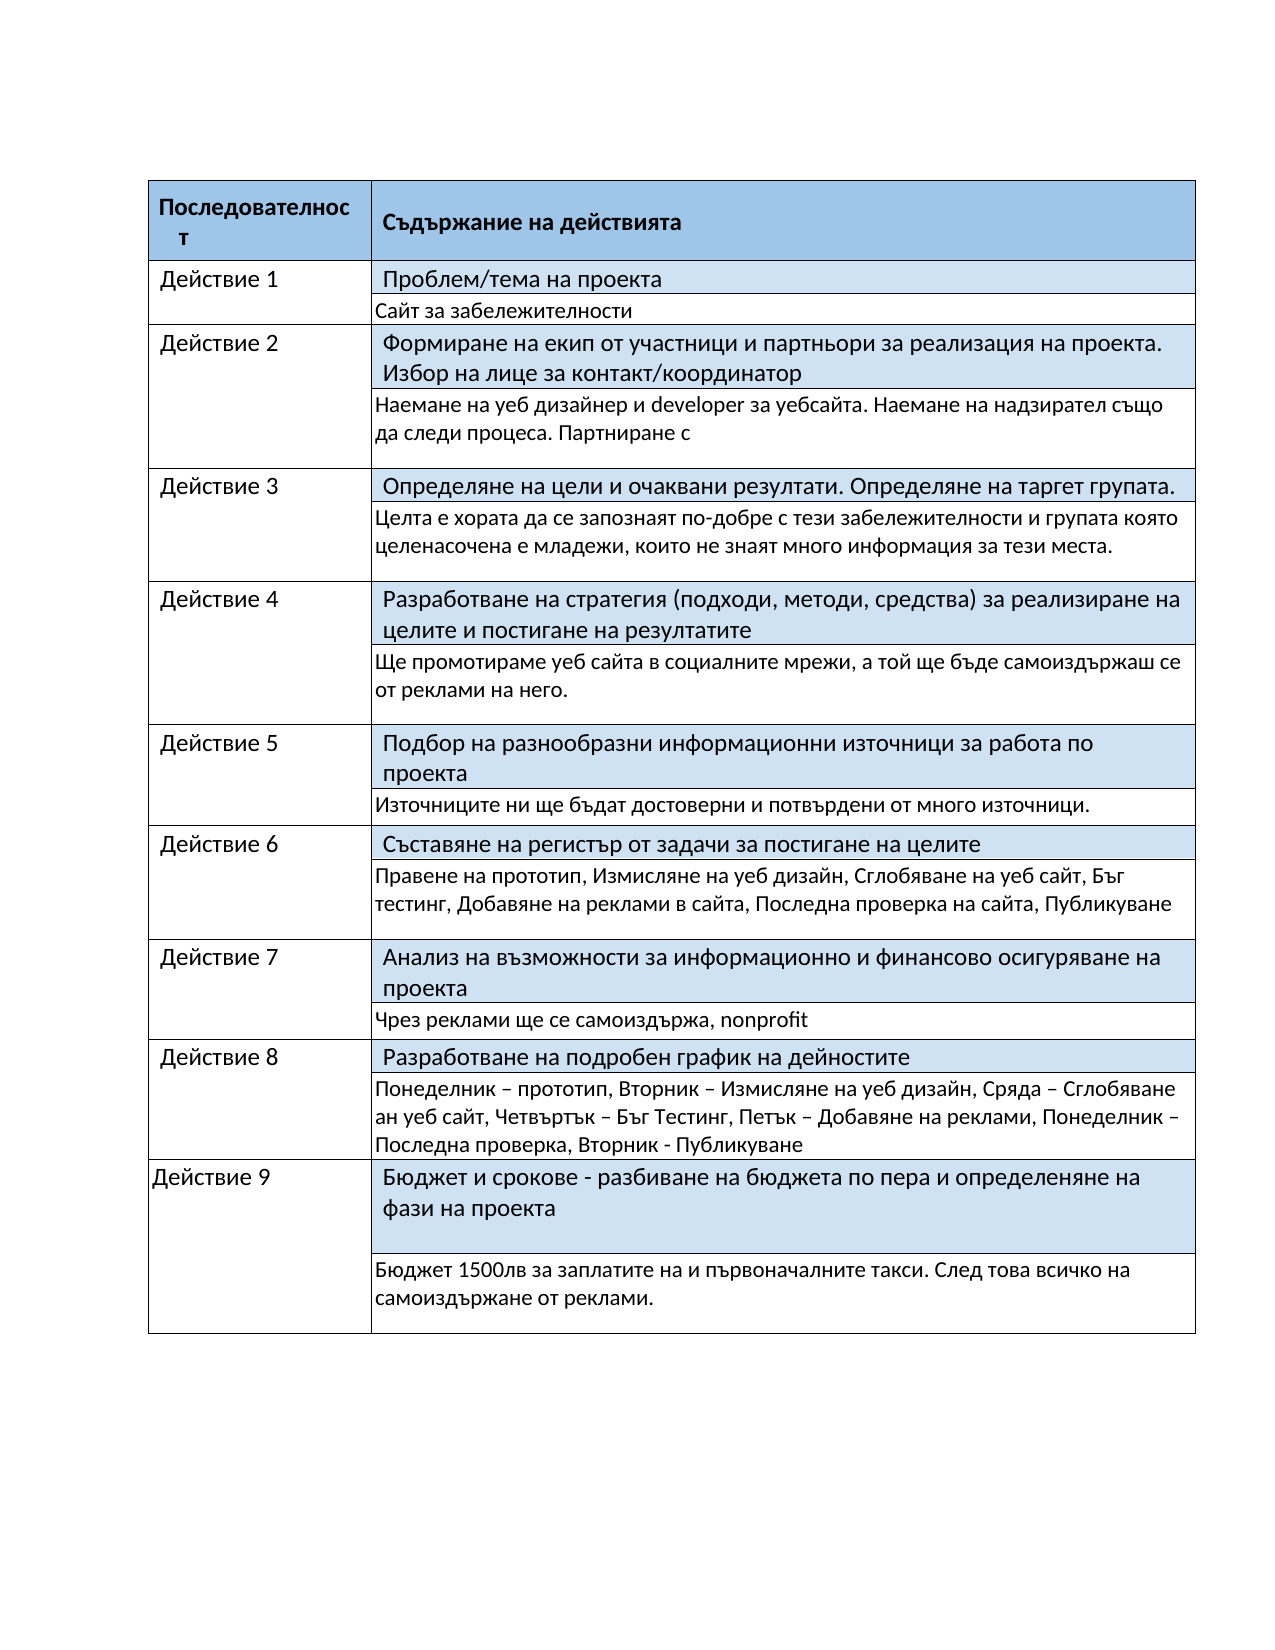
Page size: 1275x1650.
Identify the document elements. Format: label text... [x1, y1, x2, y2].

table_cell Правене на прототип, Измисляне на уеб дизайн, Сглобяване на уеб сайт, Бъг тестинг, Добавяне на реклами в сайта, Последна проверка на сайта, Публикуване [372, 860, 1195, 938]
table_cell Действие 9 [149, 1160, 371, 1333]
table_cell Действие 5 [149, 725, 371, 825]
table_cell Разработване на подробен график на дейностите [372, 1040, 1195, 1072]
table_cell Анализ на възможности за информационно и финансово осигуряване на проекта [372, 940, 1195, 1002]
table_cell Сайт за забележителности [372, 294, 1195, 324]
table_cell Бюджет и срокове - разбиване на бюджета по пера и определеняне на фази на проекта [372, 1160, 1195, 1253]
table_cell Проблем/тема на проекта [372, 261, 1195, 293]
table_cell Формиране на екип от участници и партньори за реализация на проекта. Избор на лице за контакт/координатор [372, 325, 1195, 388]
table_cell Действие 7 [149, 940, 371, 1038]
table_cell Действие 2 [149, 325, 371, 468]
table_cell Източниците ни ще бъдат достоверни и потвърдени от много източници. [372, 789, 1195, 825]
table_cell Действие 8 [149, 1040, 371, 1158]
table_cell Определяне на цели и очаквани резултати. Определяне на таргет групата. [372, 469, 1195, 501]
table_cell Целта е хората да се запознаят по-добре с тези забележителности и групата която целенасочена е младежи, които не знаят много информация за тези места. [372, 502, 1195, 581]
table_cell Ще промотираме уеб сайта в социалните мрежи, а той ще бъде самоиздържаш се от реклами на него. [372, 645, 1195, 724]
table_cell Чрез реклами ще се самоиздържа, nonprofit [372, 1003, 1195, 1038]
table_cell Действие 3 [149, 469, 371, 581]
table_header Последователност [149, 181, 371, 260]
table_cell Наемане на уеб дизайнер и developer за уебсайта. Наемане на надзирател също да следи процеса. Партниране с [372, 389, 1195, 468]
table_cell Бюджет 1500лв за заплатите на и първоначалните такси. След това всичко на самоиздържане от реклами. [372, 1254, 1195, 1333]
table_cell Действие 1 [149, 261, 371, 324]
table_cell Разработване на стратегия (подходи, методи, средства) за реализиране на целите и постигане на резултатите [372, 582, 1195, 644]
table_cell Действие 6 [149, 826, 371, 938]
table_cell Подбор на разнообразни информационни източници за работа по проекта [372, 725, 1195, 788]
table_cell Понеделник – прототип, Вторник – Измисляне на уеб дизайн, Сряда – Сглобяване ан уеб сайт, Четвъртък – Бъг Тестинг, Петък – Добавяне на реклами, Понеделник – Последна проверка, Вторник - Публикуване [372, 1073, 1195, 1158]
table_header Съдържание на действията [372, 181, 1195, 260]
table_cell Съставяне на регистър от задачи за постигане на целите [372, 826, 1195, 858]
table_cell Действие 4 [149, 582, 371, 724]
